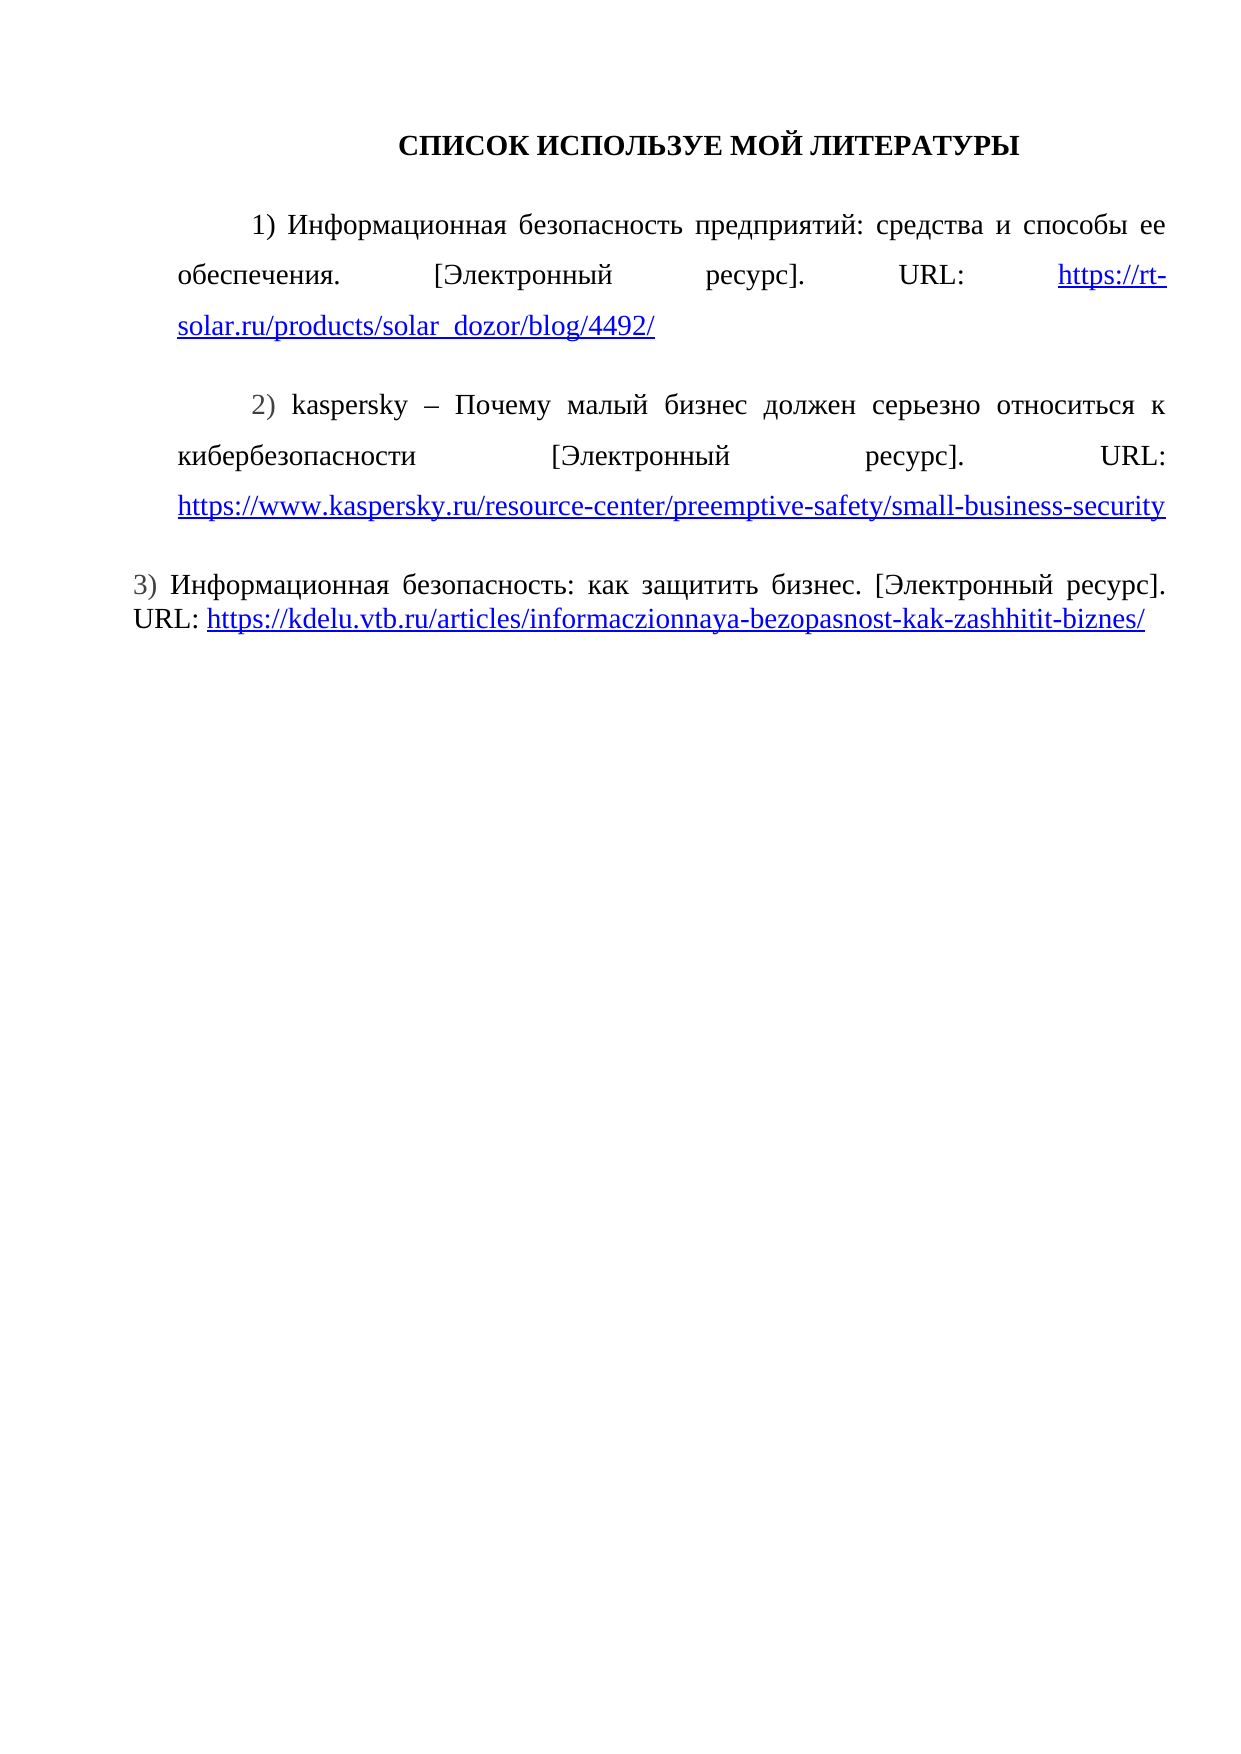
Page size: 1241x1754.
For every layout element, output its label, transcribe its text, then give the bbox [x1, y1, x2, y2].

text 2) kaspersky – Почему малый бизнес должен серьезно относиться к кибербезопасности [Электронный ресурс]. URL: https://www.kaspersky.ru/resource-center/preemptive-safety/small-business-security [177, 387, 1166, 517]
text СПИСОК ИСПОЛЬЗУЕ МОЙ ЛИТЕРАТУРЫ [177, 128, 1166, 161]
text 3) Информационная безопасность: как защитить бизнес. [Электронный ресурс]. URL: https://kdelu.vtb.ru/articles/informaczionnaya-bezopasnost-kak-zashhitit-biznes/ [133, 567, 1166, 634]
text 1) Информационная безопасность предприятий: средства и способы ее обеспечения. [Электронный ресурс]. URL: https://rt-solar.ru/products/solar_dozor/blog/4492/ [177, 207, 1166, 341]
